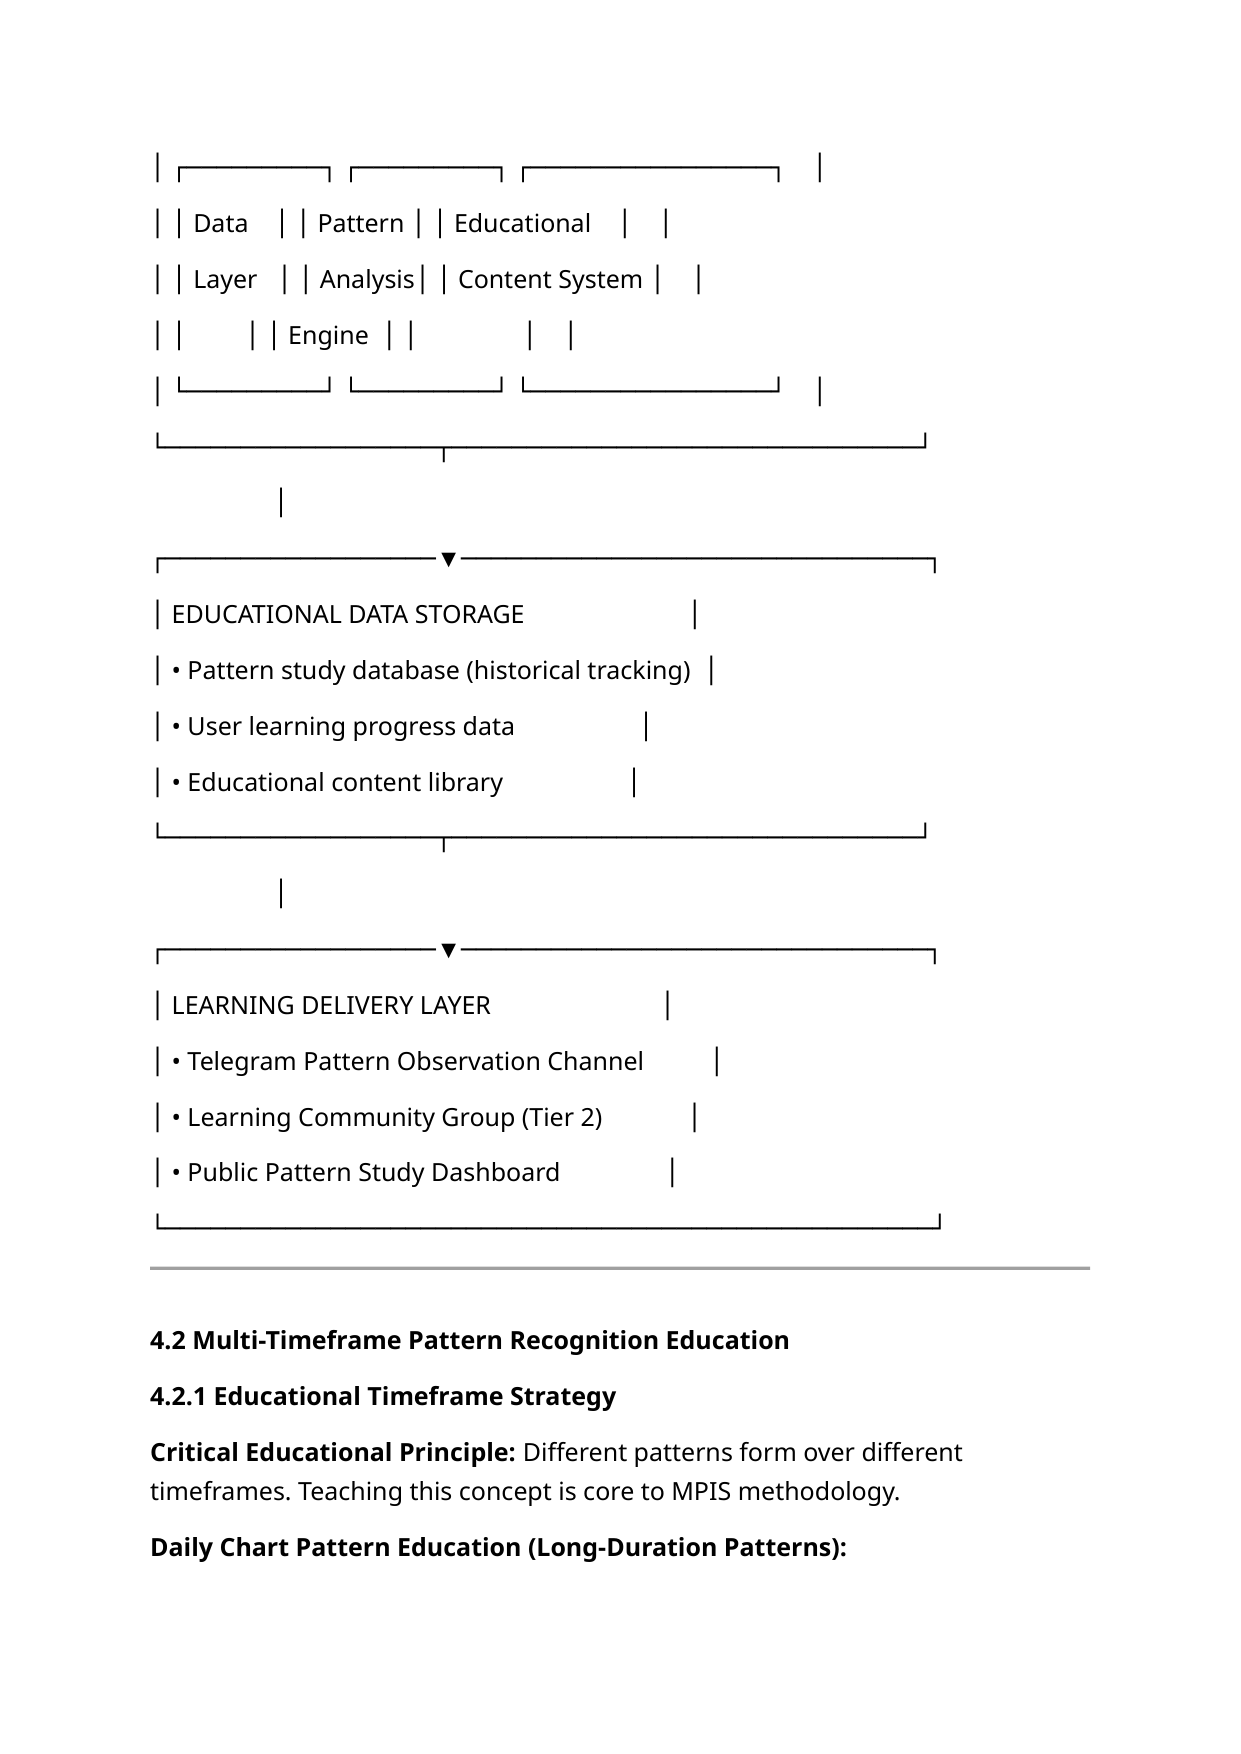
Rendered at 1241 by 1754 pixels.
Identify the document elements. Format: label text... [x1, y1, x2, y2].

text └──────────────────┬───────────────────────────────┘ [150, 820, 1090, 854]
text Critical Educational Principle: Different patterns form over different timeframes. Teaching this concept is core to MPIS methodology. [150, 1434, 1090, 1507]
text │ │ │ │ Engine │ │ │ │ [150, 317, 1090, 352]
text │ [150, 876, 1090, 910]
text │ • Telegram Pattern Observation Channel │ [150, 1043, 1090, 1077]
text Daily Chart Pattern Education (Long-Duration Patterns): [150, 1529, 1090, 1563]
text ┌──────────────────▼───────────────────────────────┐ [150, 541, 1090, 575]
text │ • Educational content library │ [150, 764, 1090, 798]
text │ │ Data │ │ Pattern │ │ Educational │ │ [150, 206, 1090, 240]
text ┌──────────────────▼───────────────────────────────┐ [150, 932, 1090, 966]
text │ • Learning Community Group (Tier 2) │ [150, 1099, 1090, 1133]
text │ LEARNING DELIVERY LAYER │ [150, 987, 1090, 1022]
text │ • User learning progress data │ [150, 708, 1090, 742]
text └───────────────────────────────────────────────────┘ [150, 1211, 1090, 1245]
text 4.2.1 Educational Timeframe Strategy [150, 1378, 1090, 1412]
text │ └─────────┘ └─────────┘ └────────────────┘ │ [150, 373, 1090, 407]
text │ [150, 485, 1090, 519]
text │ • Pattern study database (historical tracking) │ [150, 652, 1090, 687]
text │ ┌─────────┐ ┌─────────┐ ┌────────────────┐ │ [150, 150, 1090, 184]
text │ • Public Pattern Study Dashboard │ [150, 1155, 1090, 1189]
text │ │ Layer │ │ Analysis│ │ Content System │ │ [150, 262, 1090, 296]
text └──────────────────┬───────────────────────────────┘ [150, 429, 1090, 463]
text 4.2 Multi-Timeframe Pattern Recognition Education [150, 1322, 1090, 1357]
text │ EDUCATIONAL DATA STORAGE │ [150, 597, 1090, 631]
